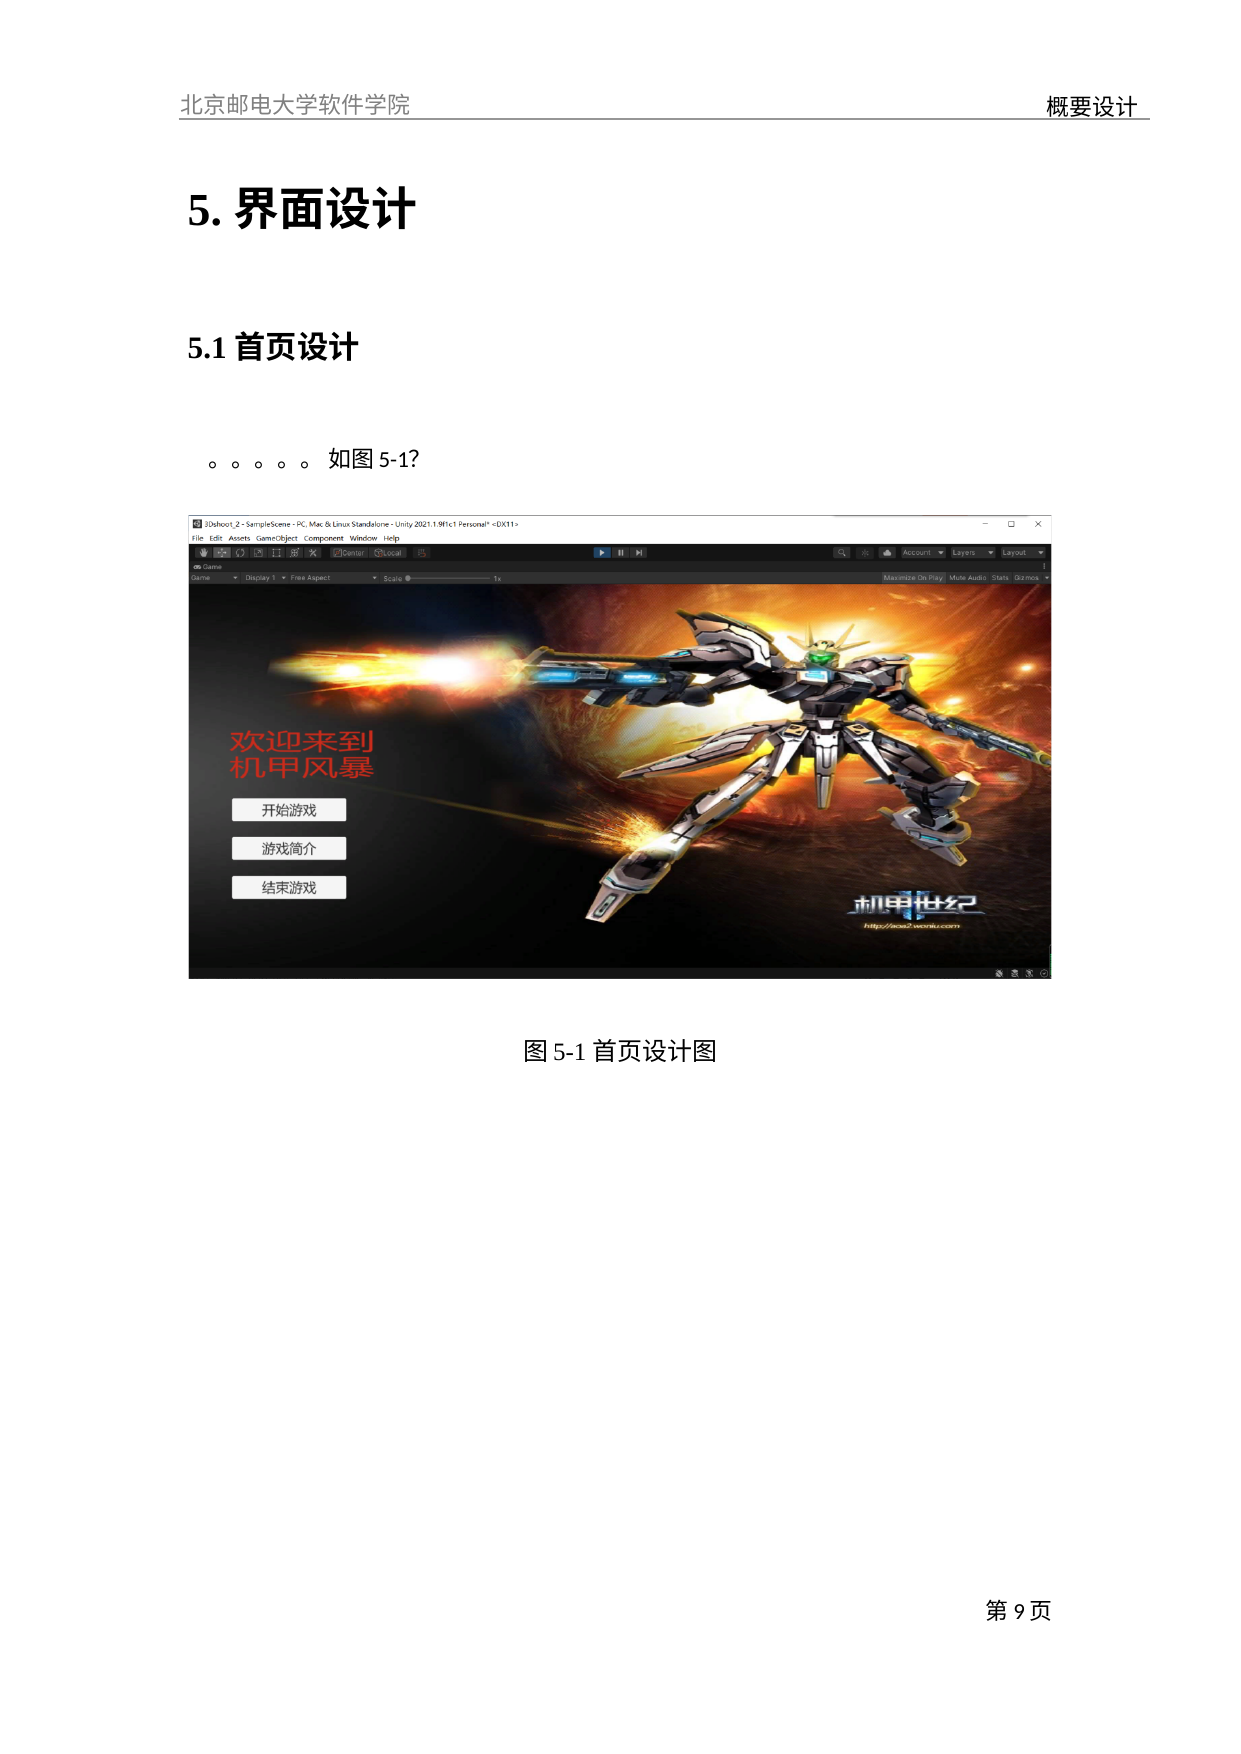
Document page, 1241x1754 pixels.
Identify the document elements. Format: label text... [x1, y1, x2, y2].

subtitle 5. 界面设计 [187, 156, 1053, 254]
text 图5-1 首页设计图 [187, 1017, 1053, 1082]
picture [188, 515, 1052, 979]
subtitle 5.1 首页设计 [187, 312, 1053, 377]
text 。。。。。 如图5-1？ [187, 424, 1053, 489]
